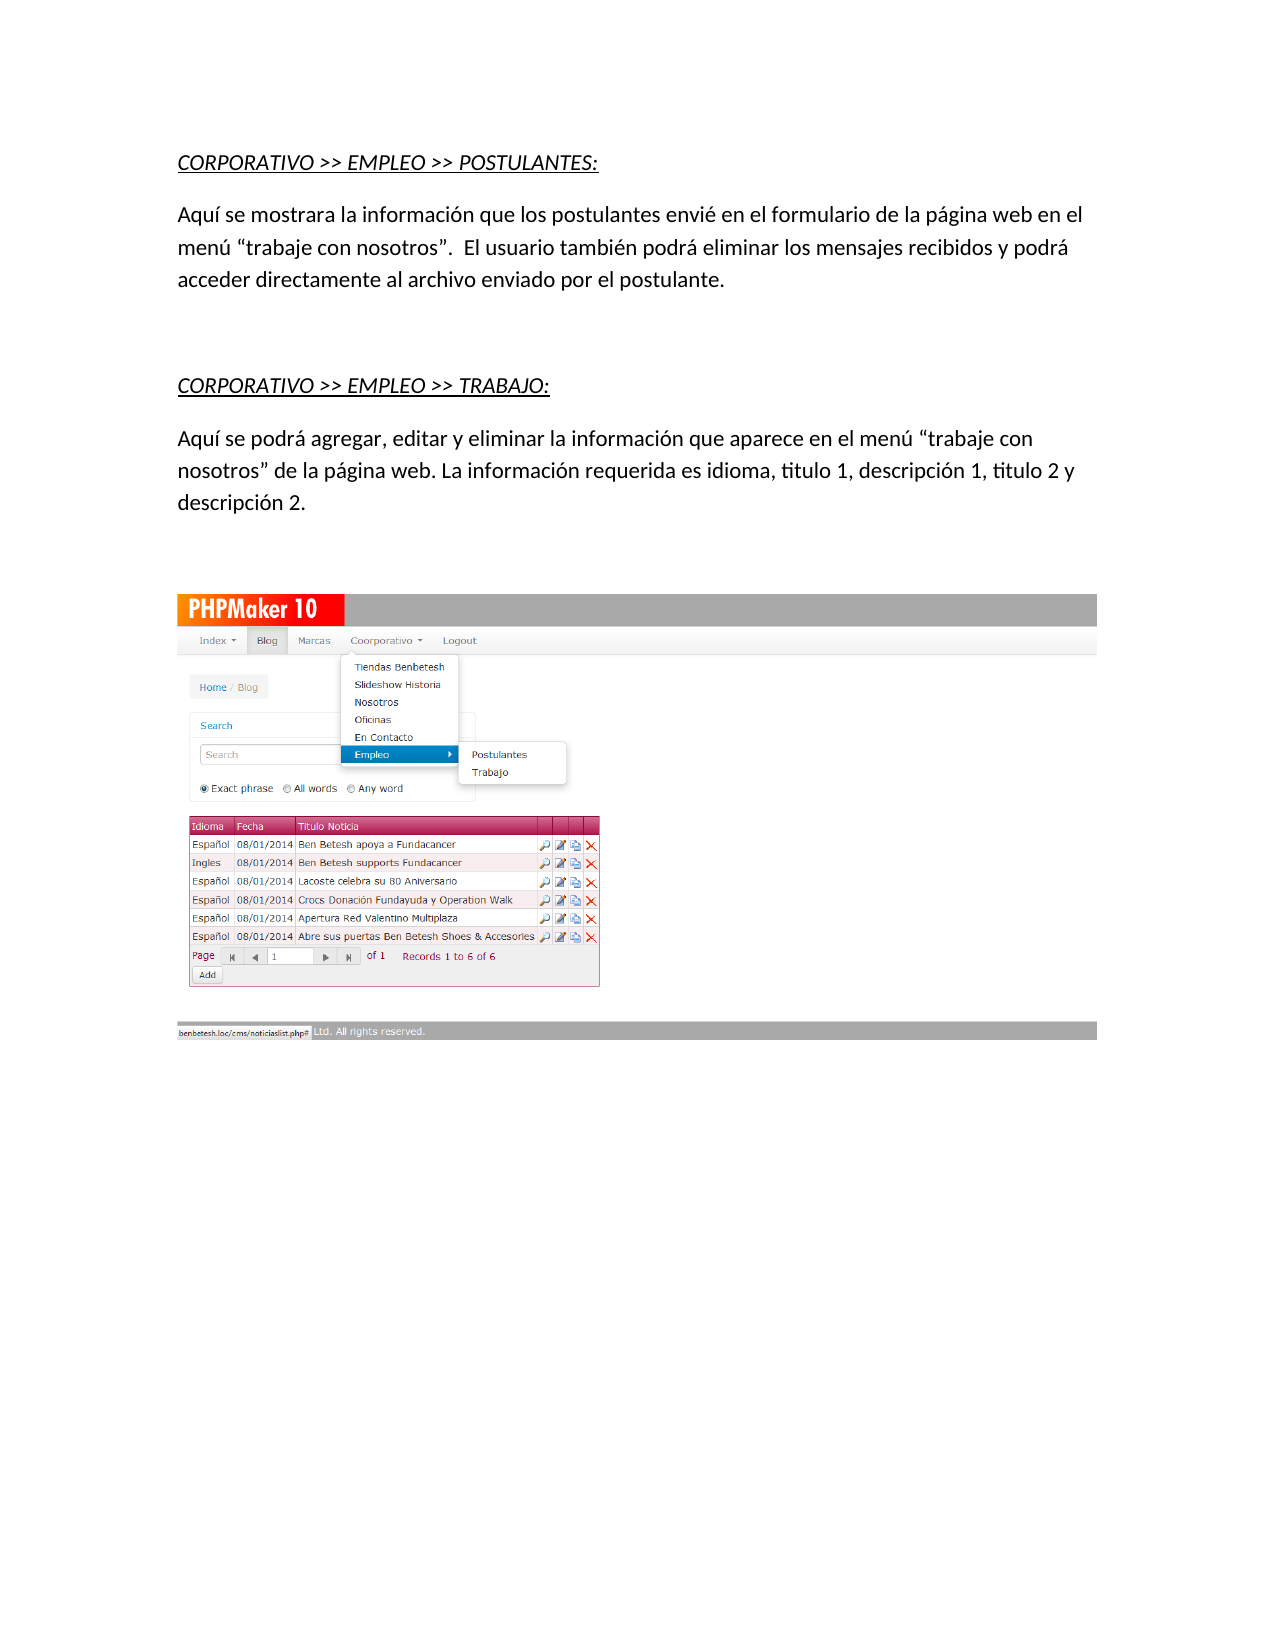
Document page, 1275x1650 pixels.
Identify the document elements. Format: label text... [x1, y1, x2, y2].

picture [177, 594, 1098, 1040]
text Aquí se podrá agregar, editar y eliminar la información que aparece en el menú “trabaje con nosotros” de la página web. La información requerida es idioma, titulo 1, descripción 1, titulo 2 y descripción 2. [177, 424, 1098, 516]
text Aquí se mostrara la información que los postulantes envié en el formulario de la página web en el menú “trabaje con nosotros”. El usuario también podrá eliminar los mensajes recibidos y podrá acceder directamente al archivo enviado por el postulante. [177, 201, 1098, 293]
text CORPORATIVO >> EMPLEO >> TRABAJO: [177, 371, 1098, 399]
text CORPORATIVO >> EMPLEO >> POSTULANTES: [177, 148, 1098, 176]
